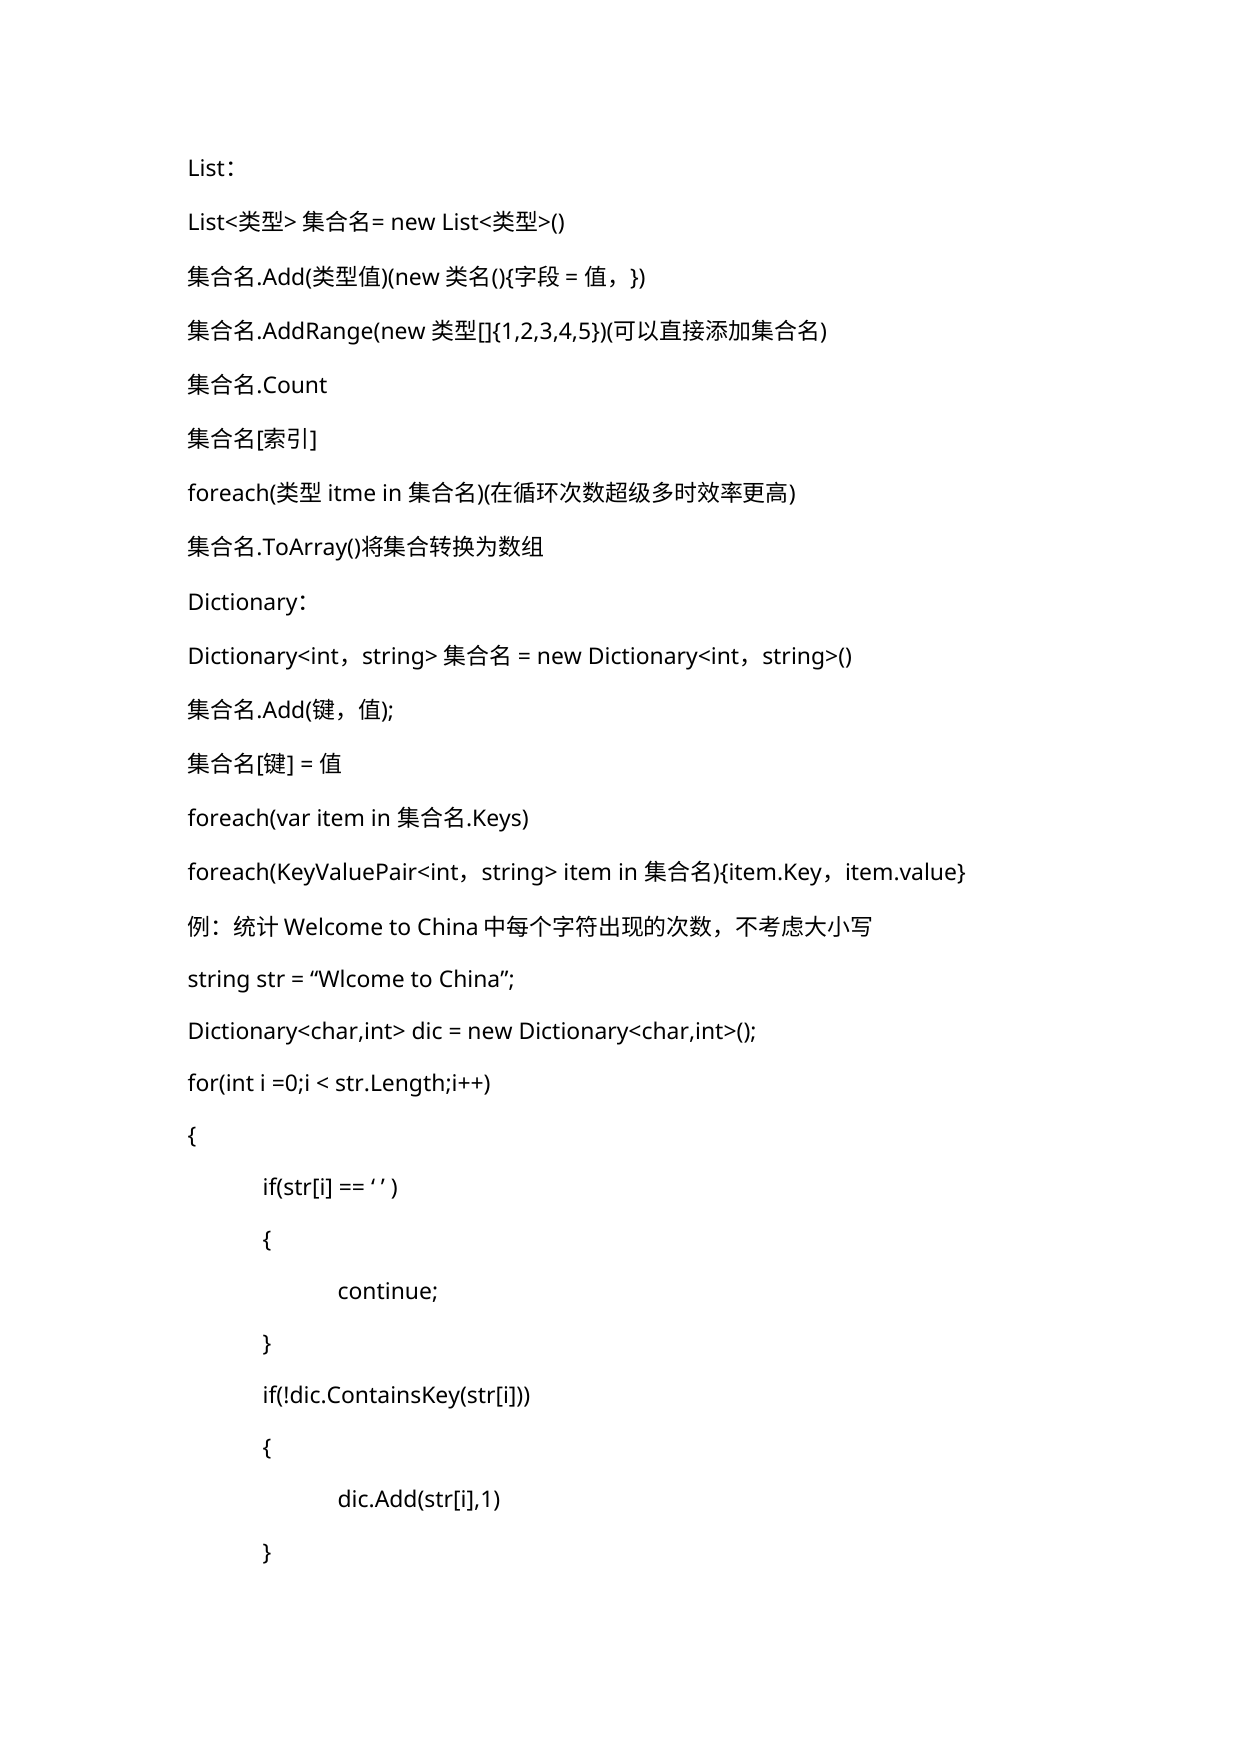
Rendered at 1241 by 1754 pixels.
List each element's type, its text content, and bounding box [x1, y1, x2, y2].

text { [187, 1431, 1053, 1462]
text 集合名.Add(键，值); [187, 692, 1053, 725]
text if(str[i] == ‘ ’ ) [187, 1171, 1053, 1202]
text foreach(var item in 集合名.Keys) [187, 800, 1053, 833]
text foreach(类型 itme in 集合名)(在循环次数超级多时效率更高) [187, 475, 1053, 508]
text for(int i =0;i < str.Length;i++) [187, 1067, 1053, 1098]
text } [187, 1327, 1053, 1358]
text 集合名.Count [187, 367, 1053, 400]
text 例：统计Welcome to China中每个字符出现的次数，不考虑大小写 [187, 908, 1053, 942]
text Dictionary： [187, 583, 1053, 617]
text dic.Add(str[i],1) [187, 1483, 1053, 1514]
text List： [187, 150, 1053, 183]
text continue; [187, 1275, 1053, 1306]
text 集合名.AddRange(new 类型[]{1,2,3,4,5})(可以直接添加集合名) [187, 312, 1053, 346]
text if(!dic.ContainsKey(str[i])) [187, 1379, 1053, 1410]
text 集合名.Add(类型值)(new 类名(){字段 = 值，}) [187, 258, 1053, 292]
text 集合名.ToArray()将集合转换为数组 [187, 529, 1053, 562]
text List<类型> 集合名= new List<类型>() [187, 204, 1053, 237]
text 集合名[键] = 值 [187, 746, 1053, 779]
text foreach(KeyValuePair<int，string> item in 集合名){item.Key，item.value} [187, 854, 1053, 887]
text Dictionary<int，string> 集合名 = new Dictionary<int，string>() [187, 637, 1053, 671]
text } [187, 1535, 1053, 1567]
text { [187, 1119, 1053, 1150]
text 集合名[索引] [187, 421, 1053, 454]
text string str = “Wlcome to China”; [187, 962, 1053, 994]
text Dictionary<char,int> dic = new Dictionary<char,int>(); [187, 1014, 1053, 1046]
text { [187, 1223, 1053, 1254]
